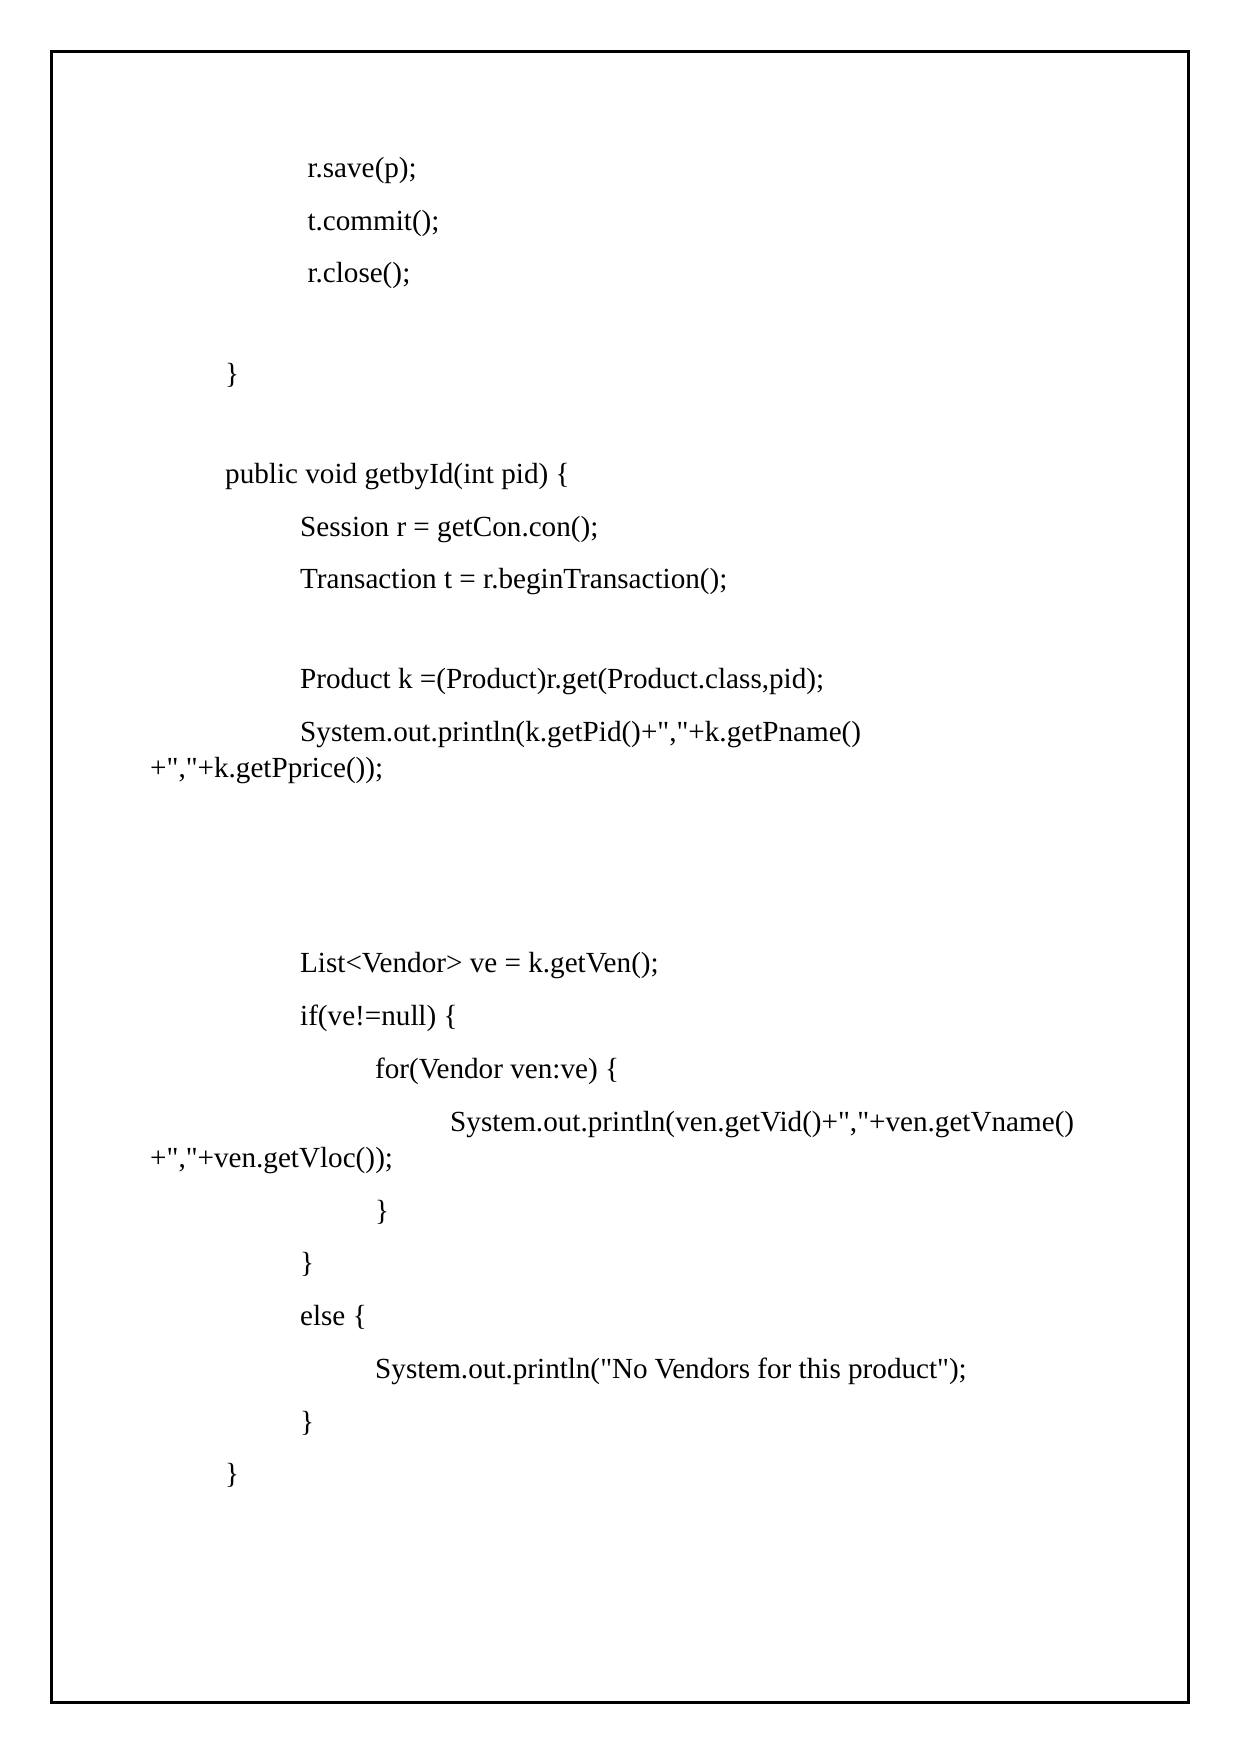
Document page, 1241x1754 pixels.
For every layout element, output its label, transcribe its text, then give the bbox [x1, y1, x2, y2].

text public void getbyId(int pid) { [150, 456, 1090, 489]
text System.out.println(ven.getVid()+","+ven.getVname()+","+ven.getVloc()); [150, 1104, 1090, 1173]
text System.out.println("No Vendors for this product"); [150, 1351, 1090, 1384]
text List<Vendor> ve = k.getVen(); [150, 945, 1090, 979]
text Transaction t = r.beginTransaction(); [150, 561, 1090, 595]
text } [150, 356, 1090, 389]
text for(Vendor ven:ve) { [150, 1051, 1090, 1084]
text r.save(p); [150, 150, 1090, 183]
text t.commit(); [150, 203, 1090, 236]
text } [150, 1193, 1090, 1226]
text System.out.println(k.getPid()+","+k.getPname()+","+k.getPprice()); [150, 714, 1090, 784]
text Session r = getCon.con(); [150, 509, 1090, 542]
text } [150, 1457, 1090, 1490]
text if(ve!=null) { [150, 998, 1090, 1032]
text } [150, 1245, 1090, 1279]
text } [150, 1404, 1090, 1437]
text else { [150, 1298, 1090, 1332]
text Product k =(Product)r.get(Product.class,pid); [150, 662, 1090, 695]
text r.close(); [150, 256, 1090, 289]
